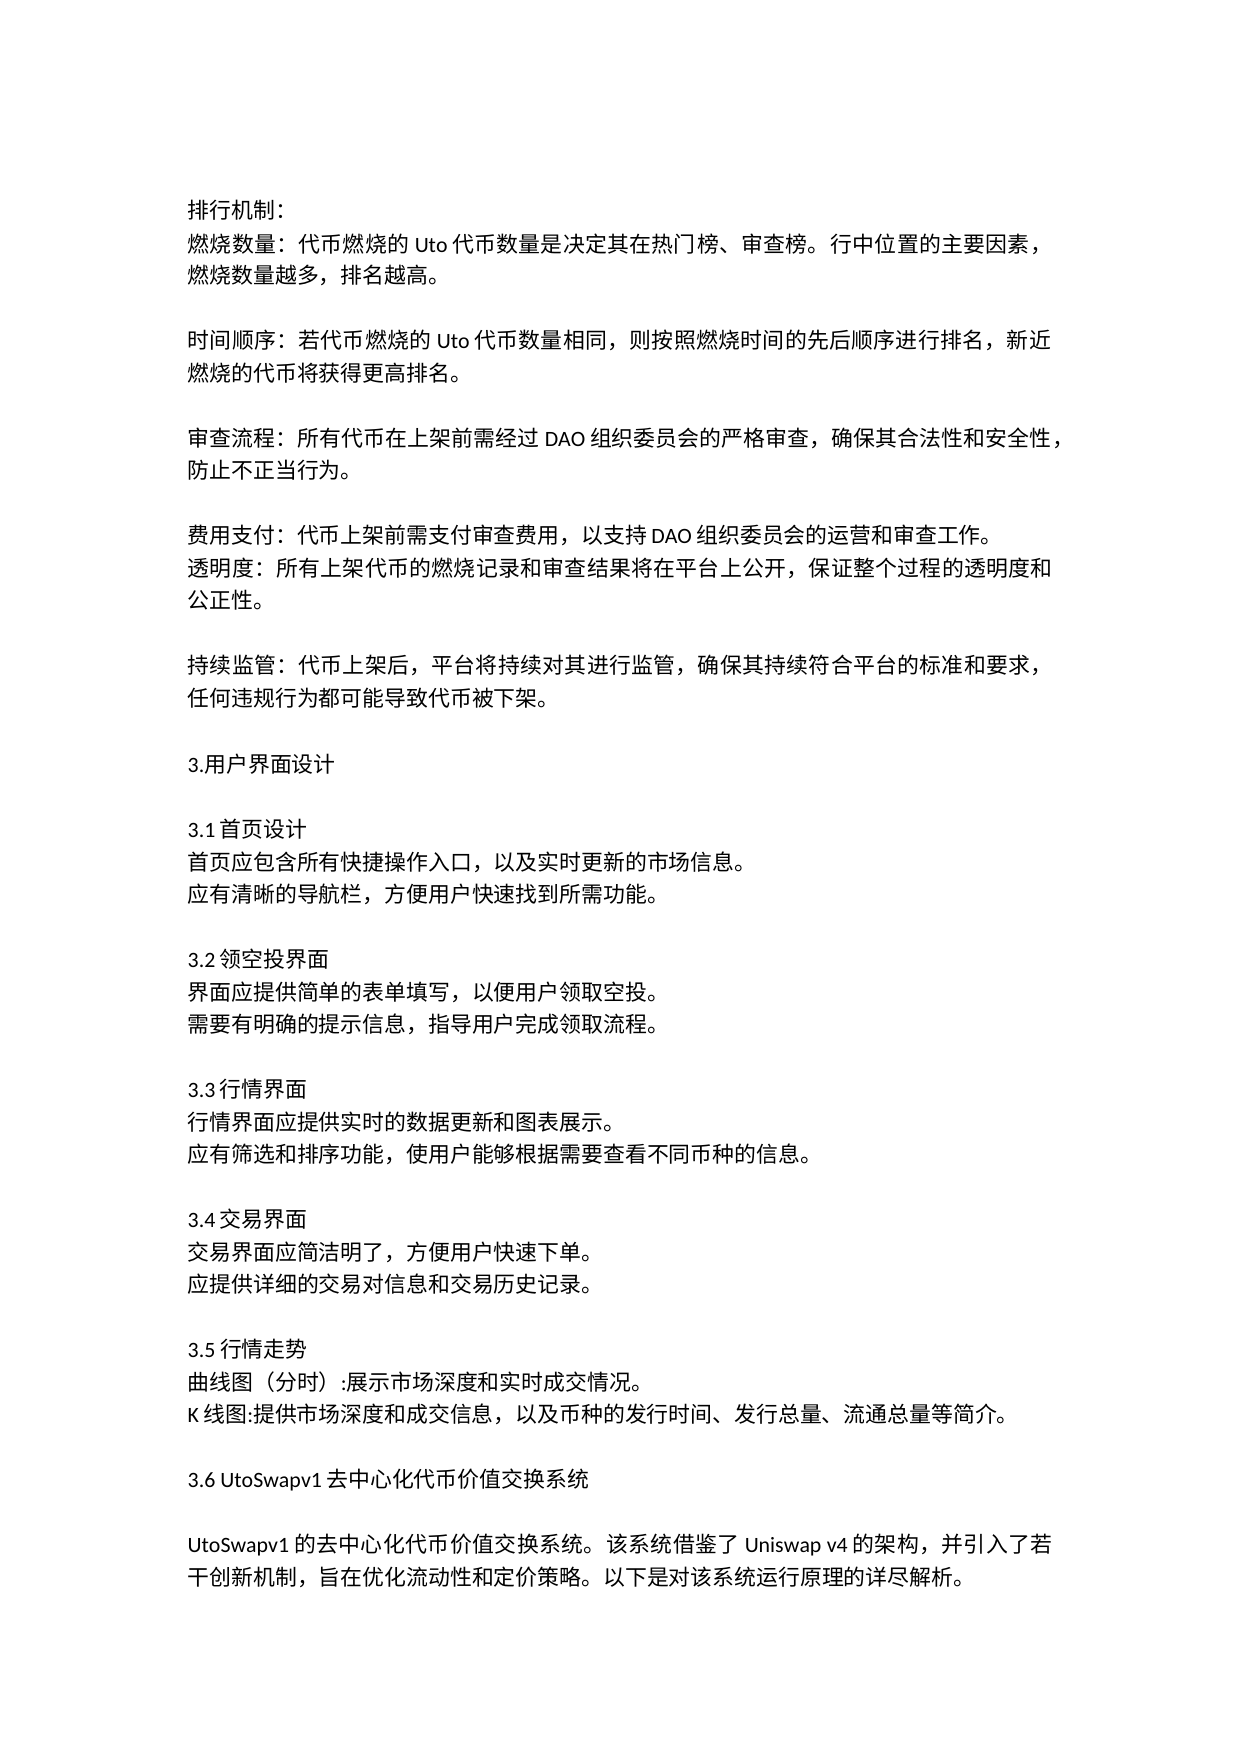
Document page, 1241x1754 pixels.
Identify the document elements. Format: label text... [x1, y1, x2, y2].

text 交易界面应简洁明了，方便用户快速下单。 [187, 1234, 1053, 1267]
text 应有筛选和排序功能，使用户能够根据需要查看不同币种的信息。 [187, 1137, 1053, 1169]
text K线图:提供市场深度和成交信息，以及币种的发行时间、发行总量、流通总量等简介。 [187, 1397, 1053, 1429]
text 3.用户界面设计 [187, 747, 1053, 779]
text 费用支付：代币上架前需支付审查费用，以支持DAO组织委员会的运营和审查工作。 [187, 519, 1053, 552]
text 透明度：所有上架代币的燃烧记录和审查结果将在平台上公开，保证整个过程的透明度和公正性。 [187, 552, 1053, 617]
text UtoSwapv1的去中心化代币价值交换系统。该系统借鉴了Uniswap v4的架构，并引入了若干创新机制，旨在优化流动性和定价策略。以下是对该系统运行原理的详尽解析。 [187, 1527, 1053, 1592]
text 3.5行情走势 [187, 1332, 1053, 1364]
text 3.6 UtoSwapv1去中心化代币价值交换系统 [187, 1462, 1053, 1494]
text 3.4交易界面 [187, 1202, 1053, 1234]
text 曲线图（分时）:展示市场深度和实时成交情况。 [187, 1364, 1053, 1397]
text 需要有明确的提示信息，指导用户完成领取流程。 [187, 1007, 1053, 1039]
text 持续监管：代币上架后，平台将持续对其进行监管，确保其持续符合平台的标准和要求，任何违规行为都可能导致代币被下架。 [187, 649, 1053, 714]
text 3.3行情界面 [187, 1072, 1053, 1104]
text 审查流程：所有代币在上架前需经过DAO组织委员会的严格审查，确保其合法性和安全性，防止不正当行为。 [187, 422, 1053, 487]
text 燃烧数量：代币燃烧的Uto代币数量是决定其在热门榜、审查榜。行中位置的主要因素，燃烧数量越多，排名越高。 [187, 227, 1053, 292]
text 排行机制： [187, 194, 1053, 227]
text 应有清晰的导航栏，方便用户快速找到所需功能。 [187, 877, 1053, 909]
text 行情界面应提供实时的数据更新和图表展示。 [187, 1104, 1053, 1137]
text 时间顺序：若代币燃烧的Uto代币数量相同，则按照燃烧时间的先后顺序进行排名，新近燃烧的代币将获得更高排名。 [187, 324, 1053, 389]
text 首页应包含所有快捷操作入口，以及实时更新的市场信息。 [187, 844, 1053, 877]
text 界面应提供简单的表单填写，以便用户领取空投。 [187, 974, 1053, 1007]
text 3.1首页设计 [187, 812, 1053, 844]
text 应提供详细的交易对信息和交易历史记录。 [187, 1267, 1053, 1299]
text 3.2领空投界面 [187, 942, 1053, 974]
